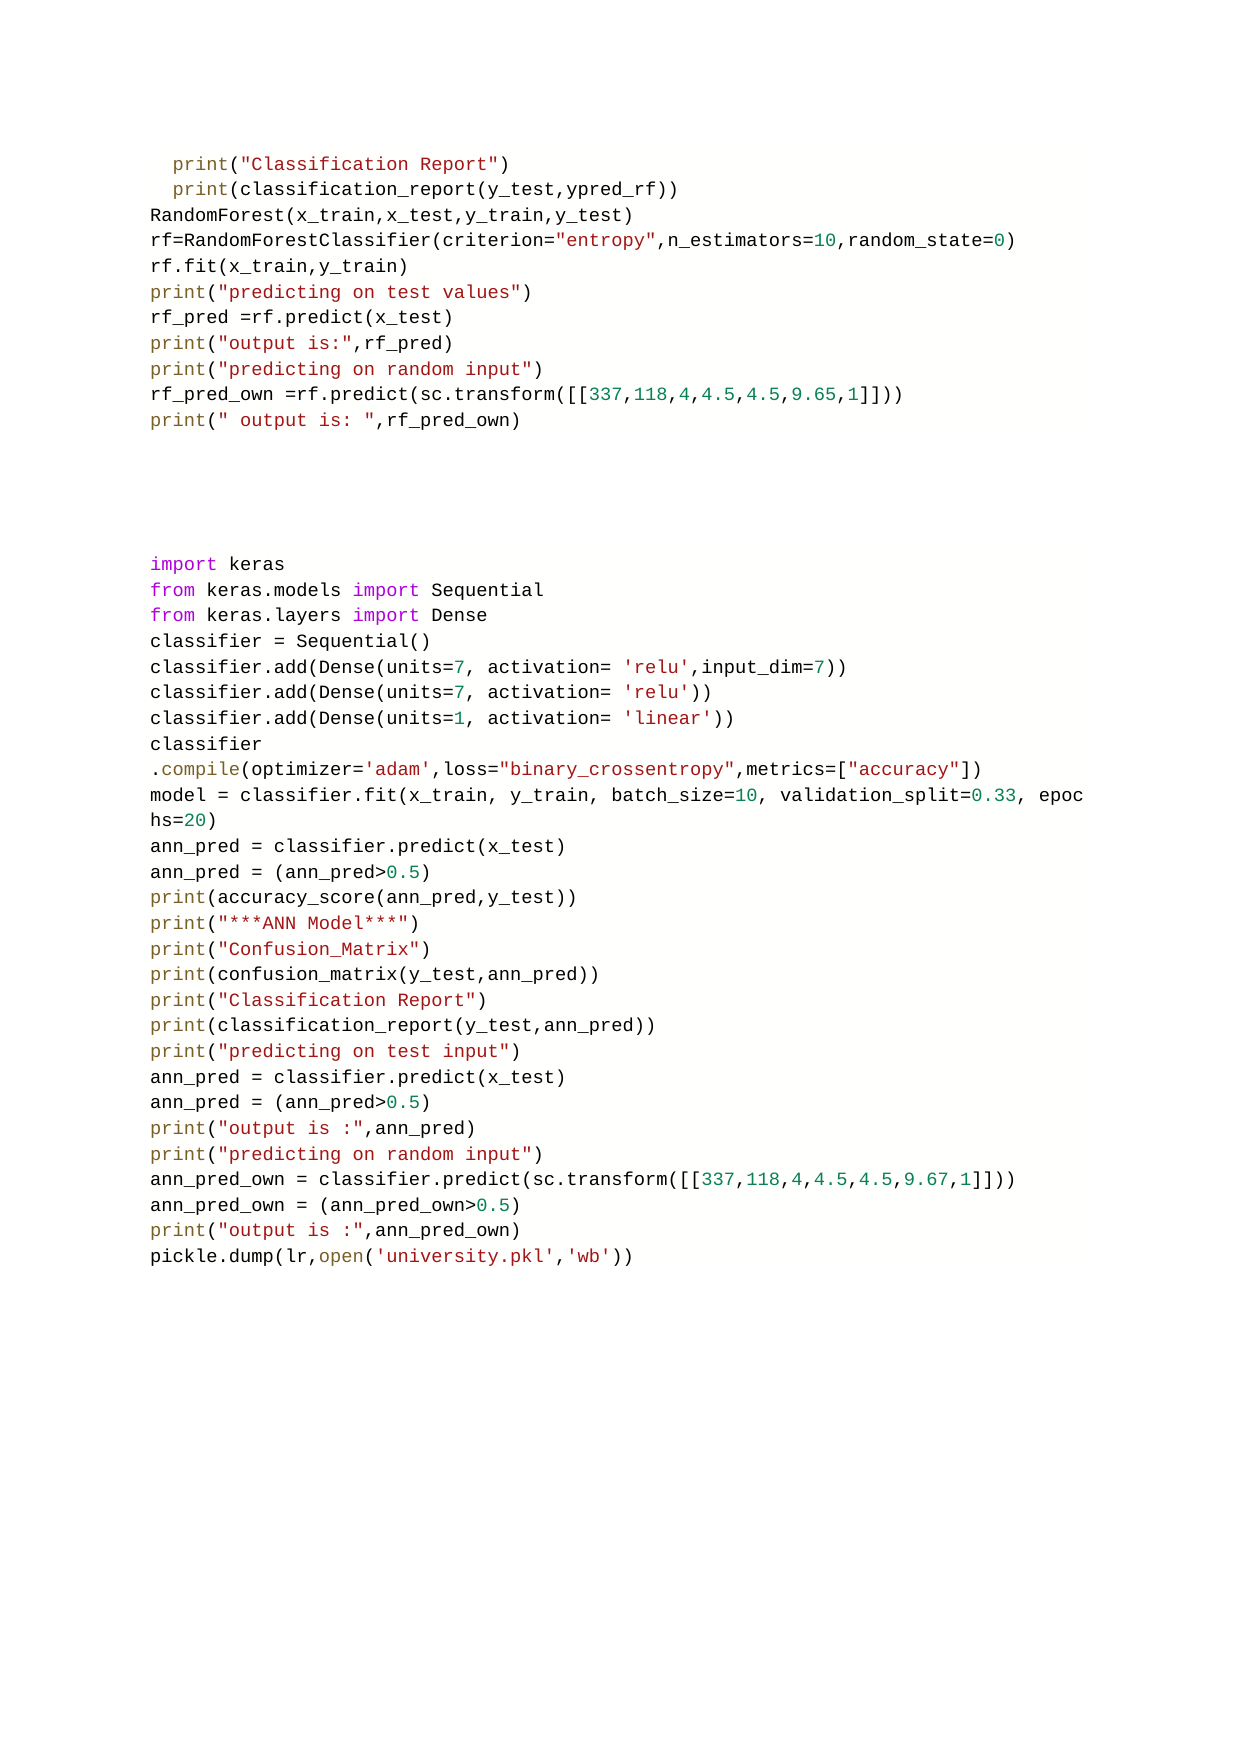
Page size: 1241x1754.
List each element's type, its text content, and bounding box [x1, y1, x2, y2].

text model = classifier.fit(x_train, y_train, batch_size=10, validation_split=0.33, epochs=20) [150, 781, 1090, 832]
text print(" output is: ",rf_pred_own) [150, 406, 1090, 432]
text print("predicting on test values") [150, 278, 1090, 304]
text classifier.add(Dense(units=7, activation= 'relu',input_dim=7)) [150, 653, 1090, 679]
text classifier.add(Dense(units=1, activation= 'linear')) [150, 704, 1090, 730]
text classifier.compile(optimizer='adam',loss="binary_crossentropy",metrics=["accuracy"]) [150, 730, 1090, 781]
text RandomForest(x_train,x_test,y_train,y_test) [150, 201, 1090, 227]
text print("predicting on random input") [150, 355, 1090, 381]
text ann_pred = (ann_pred>0.5) [150, 858, 1090, 884]
text ann_pred_own = classifier.predict(sc.transform([[337,118,4,4.5,4.5,9.67,1]])) [150, 1166, 1090, 1191]
text print("Classification Report") [150, 986, 1090, 1012]
text print("Classification Report") [150, 150, 1090, 176]
text classifier.add(Dense(units=7, activation= 'relu')) [150, 679, 1090, 704]
text from keras.layers import Dense [150, 602, 1090, 627]
text ann_pred = classifier.predict(x_test) [150, 832, 1090, 858]
text print("output is:",rf_pred) [150, 329, 1090, 355]
text print(classification_report(y_test,ypred_rf)) [150, 176, 1090, 201]
text ann_pred = classifier.predict(x_test) [150, 1063, 1090, 1089]
text print("output is :",ann_pred) [150, 1114, 1090, 1140]
text pickle.dump(lr,open('university.pkl','wb')) [150, 1242, 1090, 1268]
text print(confusion_matrix(y_test,ann_pred)) [150, 961, 1090, 986]
text print("output is :",ann_pred_own) [150, 1217, 1090, 1242]
text print(accuracy_score(ann_pred,y_test)) [150, 884, 1090, 909]
text import keras [150, 551, 1090, 576]
text print(classification_report(y_test,ann_pred)) [150, 1012, 1090, 1037]
text ann_pred = (ann_pred>0.5) [150, 1089, 1090, 1114]
text rf.fit(x_train,y_train) [150, 252, 1090, 278]
text classifier = Sequential() [150, 627, 1090, 653]
text print("predicting on test input") [150, 1037, 1090, 1063]
text rf_pred_own =rf.predict(sc.transform([[337,118,4,4.5,4.5,9.65,1]])) [150, 381, 1090, 406]
text print("predicting on random input") [150, 1140, 1090, 1166]
text print("***ANN Model***") [150, 909, 1090, 935]
text ann_pred_own = (ann_pred_own>0.5) [150, 1191, 1090, 1217]
text rf_pred =rf.predict(x_test) [150, 304, 1090, 329]
text print("Confusion_Matrix") [150, 935, 1090, 961]
text rf=RandomForestClassifier(criterion="entropy",n_estimators=10,random_state=0) [150, 227, 1090, 252]
text from keras.models import Sequential [150, 576, 1090, 602]
